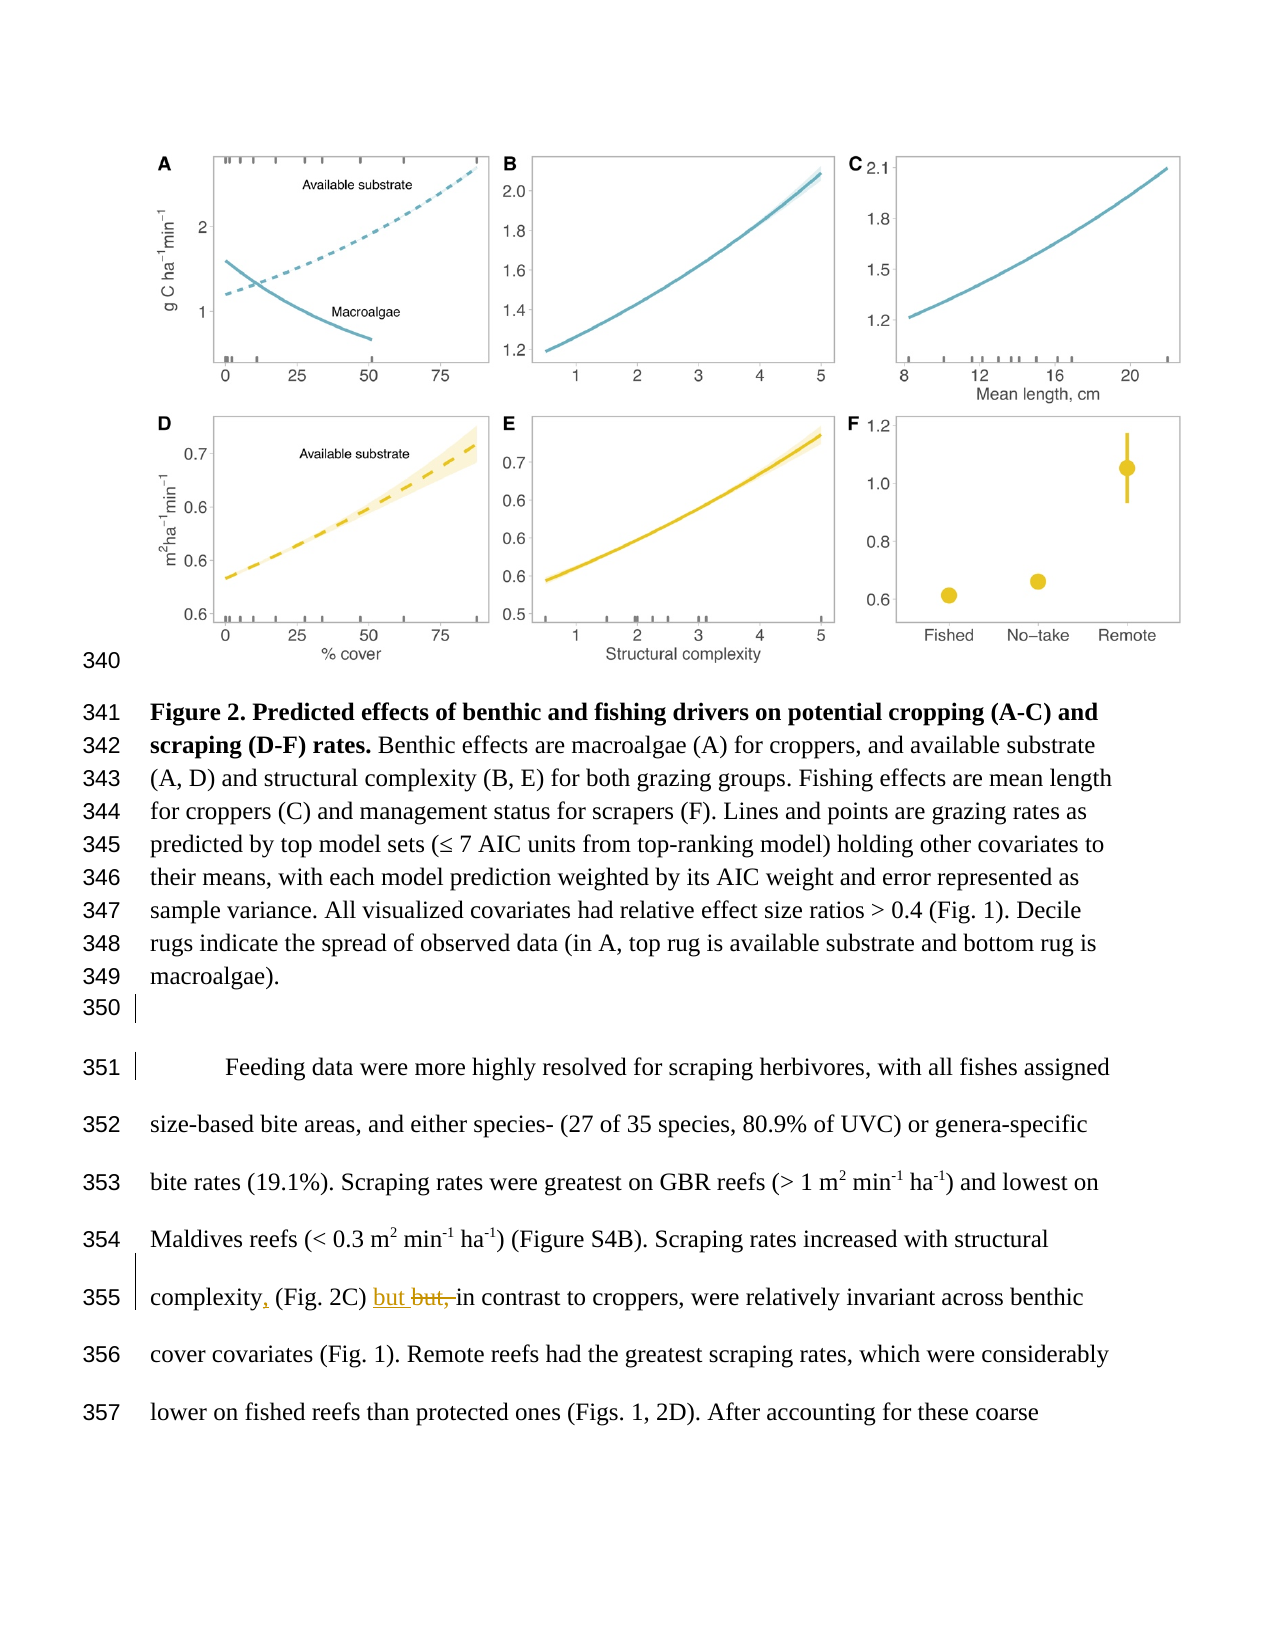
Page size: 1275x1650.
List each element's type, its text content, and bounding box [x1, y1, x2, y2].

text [150, 1052, 1125, 1425]
picture [150, 150, 1187, 669]
text Figure 2. Predicted effects of benthic and fishing drivers on potential cropping (A-C) and scraping (D-F) rates. Benthic effects are macroalgae (A) for croppers, and available substrate (A, D) and structural complexity (B, E) for both grazing groups. Fishing effects are mean length for croppers (C) and management status for scrapers (F). Lines and points are grazing rates as predicted by top model sets (≤ 7 AIC units from top-ranking model) holding other covariates to their means, with each model prediction weighted by its AIC weight and error represented as sample variance. All visualized covariates had relative effect size ratios > 0.4 (Fig. 1). Decile rugs indicate the spread of observed data (in A, top rug is available substrate and bottom rug is macroalgae). [150, 697, 1125, 990]
